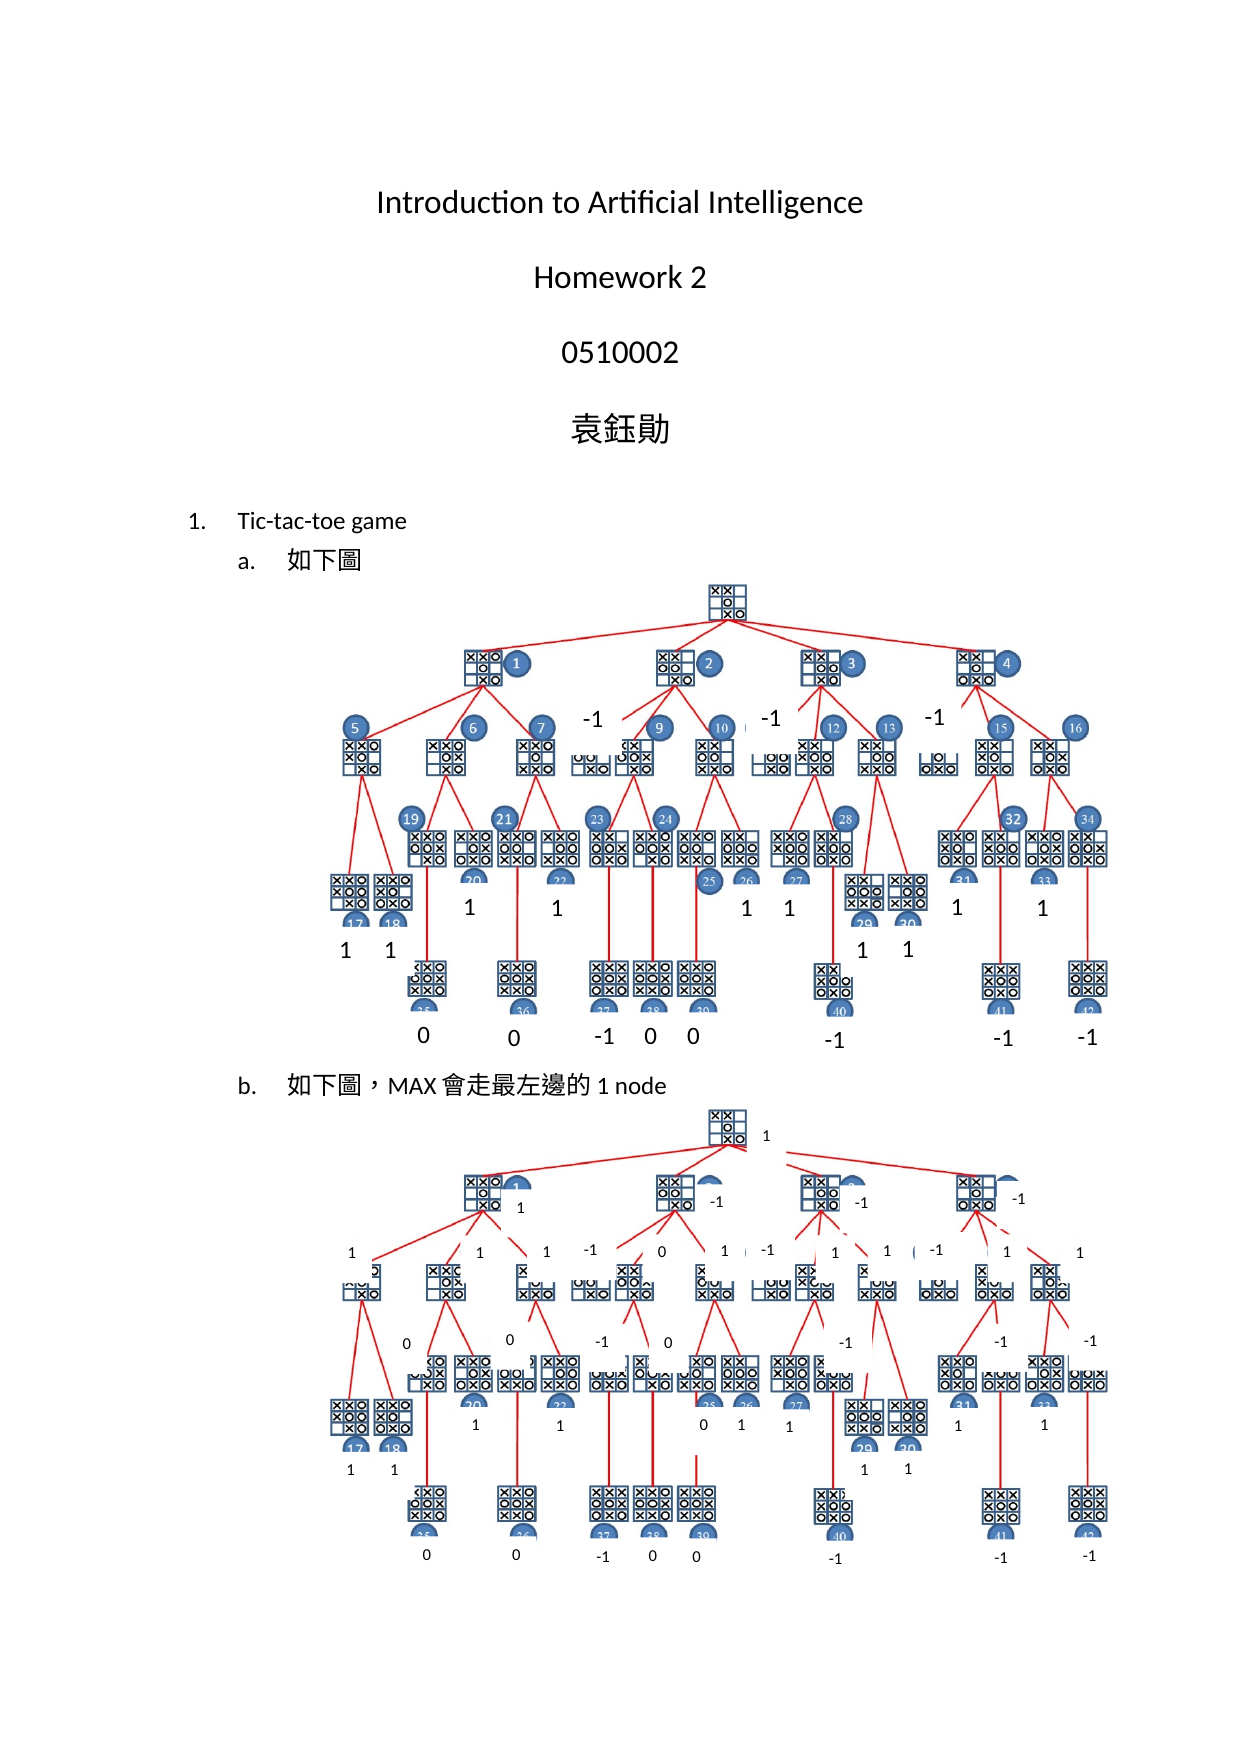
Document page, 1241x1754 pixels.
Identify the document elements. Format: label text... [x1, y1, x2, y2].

list Tic-tac-toe game [187, 502, 1053, 539]
picture [287, 1102, 1153, 1558]
picture [287, 577, 1153, 1033]
list 如下圖，MAX會走最左邊的1 node [237, 1064, 1053, 1102]
text 0510002 [187, 314, 1053, 389]
text 袁鈺勛 [187, 389, 1053, 464]
text Homework 2 [187, 239, 1053, 314]
list 如下圖 [237, 539, 1053, 577]
text Introduction to Artificial Intelligence [187, 164, 1053, 239]
